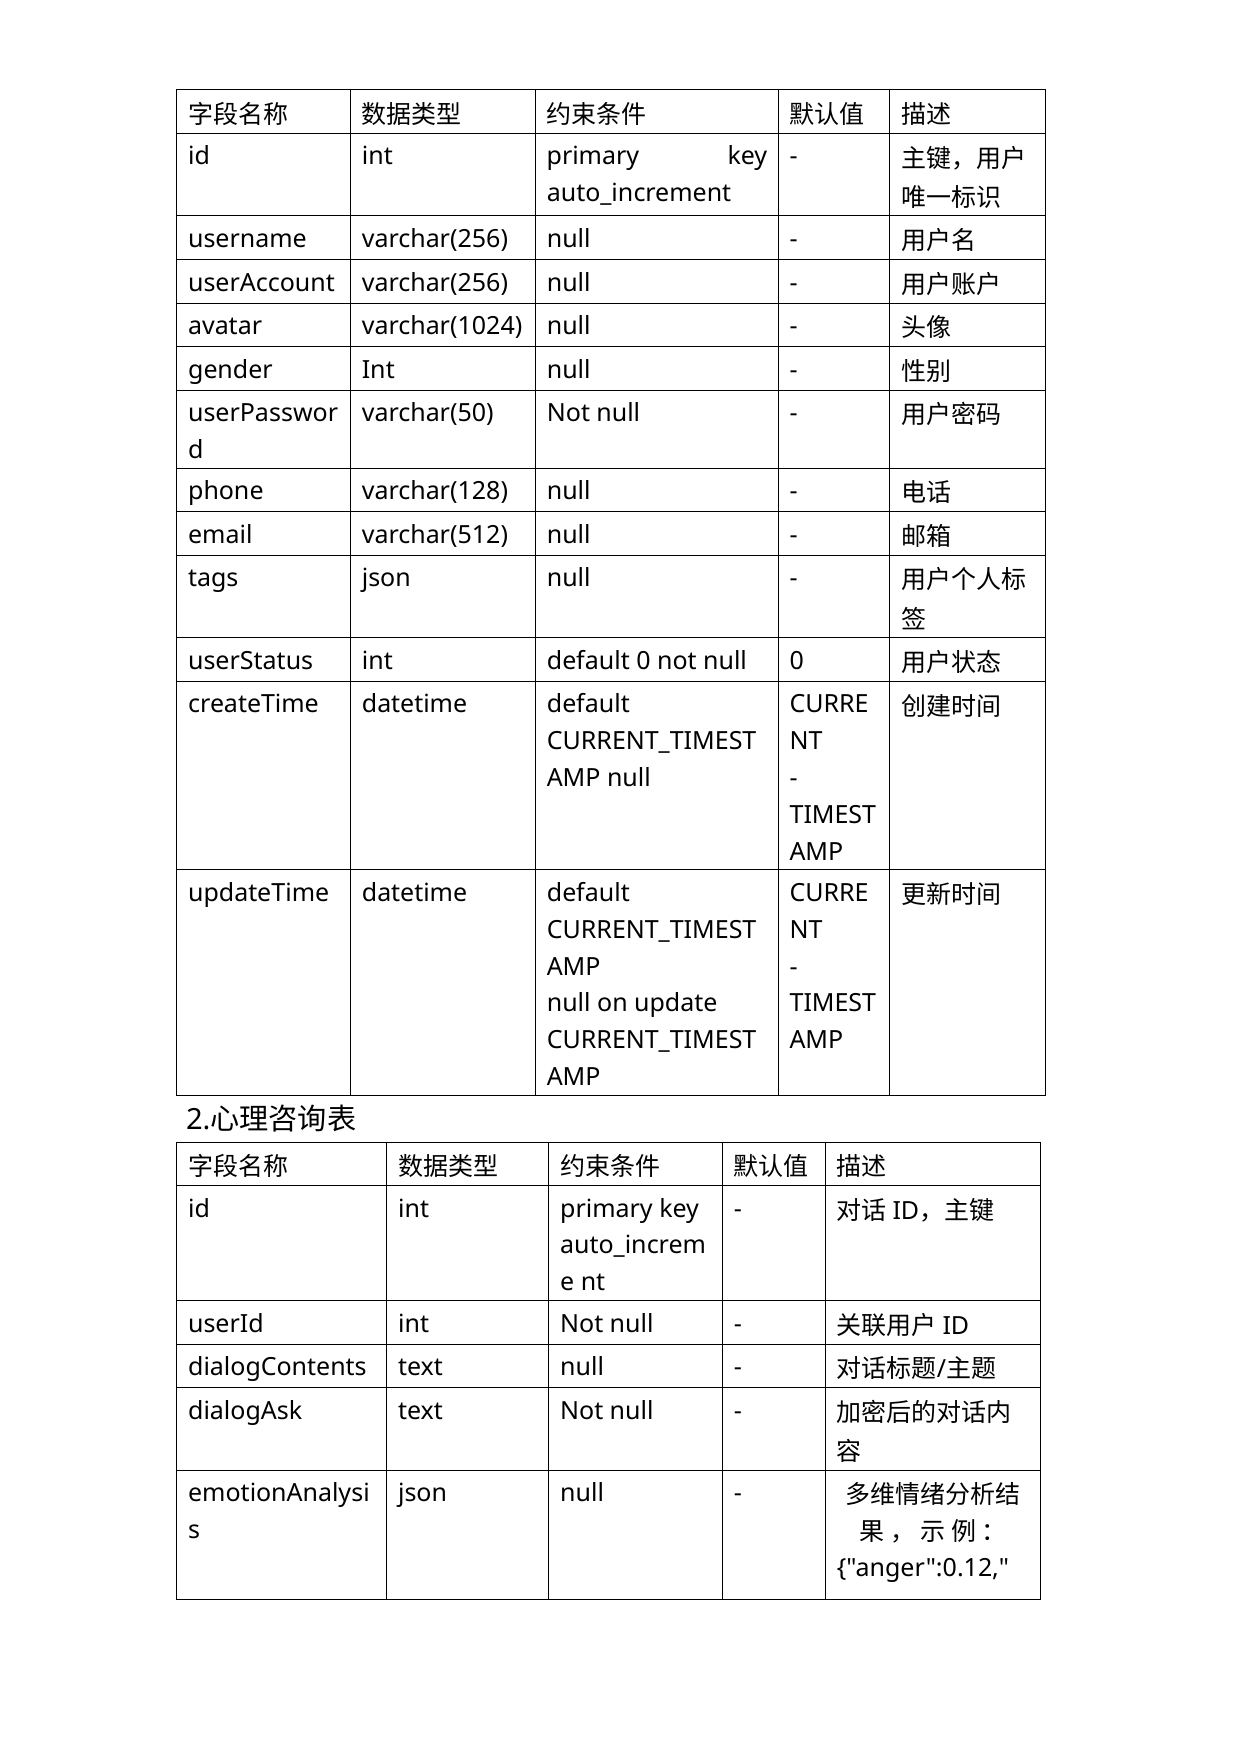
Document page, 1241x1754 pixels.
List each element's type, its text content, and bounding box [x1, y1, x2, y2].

table_cell 邮箱 [890, 512, 1045, 555]
table_cell 用户密码 [890, 391, 1045, 468]
table_header 描述 [826, 1143, 1040, 1185]
table_cell 主键，用户唯一标识 [890, 134, 1045, 215]
table_cell 更新时间 [890, 870, 1045, 1094]
table_cell gender [177, 347, 350, 389]
table_header 字段名称 [177, 1143, 386, 1185]
table_cell primary key auto_increme nt [549, 1186, 722, 1300]
table_cell - [723, 1471, 825, 1598]
table_cell varchar(1024) [351, 304, 535, 346]
table_cell varchar(256) [351, 216, 535, 259]
table_cell id [177, 134, 350, 215]
table_cell CURRENT -TIMEST AMP [779, 870, 889, 1094]
table_cell 0 [779, 638, 889, 681]
table_cell int [387, 1301, 548, 1343]
table_cell varchar(512) [351, 512, 535, 555]
table_cell 创建时间 [890, 682, 1045, 869]
table_cell datetime [351, 682, 535, 869]
table_cell text [387, 1388, 548, 1470]
table_cell - [779, 556, 889, 637]
table_cell - [779, 134, 889, 215]
table_cell null [536, 347, 778, 389]
table_cell Not null [536, 391, 778, 468]
table_cell json [387, 1471, 548, 1598]
table_cell 用户个人标签 [890, 556, 1045, 637]
table_cell 对话标题/主题 [826, 1345, 1040, 1387]
table_cell - [779, 304, 889, 346]
table_cell userId [177, 1301, 386, 1343]
text 2.心理咨询表 [186, 1096, 1064, 1138]
table_cell null [549, 1345, 722, 1387]
table_cell - [723, 1301, 825, 1343]
table_cell 电话 [890, 469, 1045, 511]
table_cell - [723, 1186, 825, 1300]
table_cell 性别 [890, 347, 1045, 389]
table_cell - [723, 1345, 825, 1387]
table_cell null [536, 512, 778, 555]
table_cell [826, 1471, 1040, 1598]
table_header 约束条件 [549, 1143, 722, 1185]
table_cell email [177, 512, 350, 555]
table_cell updateTime [177, 870, 350, 1094]
table_cell int [351, 638, 535, 681]
table_cell tags [177, 556, 350, 637]
table_cell avatar [177, 304, 350, 346]
table_cell null [536, 556, 778, 637]
table_cell Int [351, 347, 535, 389]
table_header 数据类型 [351, 90, 535, 133]
table_cell - [779, 512, 889, 555]
table_cell json [351, 556, 535, 637]
table_header 约束条件 [536, 90, 778, 133]
table_cell 关联用户 ID [826, 1301, 1040, 1343]
table_cell - [779, 469, 889, 511]
table_cell null [536, 469, 778, 511]
table_cell phone [177, 469, 350, 511]
table_cell null [536, 304, 778, 346]
table_header 描述 [890, 90, 1045, 133]
table_cell username [177, 216, 350, 259]
table_cell dialogAsk [177, 1388, 386, 1470]
table_cell null [549, 1471, 722, 1598]
table_cell 用户名 [890, 216, 1045, 259]
table_cell text [387, 1345, 548, 1387]
table_cell int [387, 1186, 548, 1300]
table_cell default 0 not null [536, 638, 778, 681]
table_cell varchar(256) [351, 260, 535, 302]
table_cell primary key auto_increment [536, 134, 778, 215]
table_cell 加密后的对话内容 [826, 1388, 1040, 1470]
table_cell - [779, 391, 889, 468]
table_cell dialogContents [177, 1345, 386, 1387]
table_cell userStatus [177, 638, 350, 681]
table_cell - [779, 260, 889, 302]
table_cell varchar(50) [351, 391, 535, 468]
table_cell 对话 ID，主键 [826, 1186, 1040, 1300]
table_cell userPassword [177, 391, 350, 468]
table_cell null [536, 260, 778, 302]
table_cell userAccount [177, 260, 350, 302]
table_cell default CURRENT_TIMESTAMP null [536, 682, 778, 869]
table_cell default CURRENT_TIMESTAMP null on update CURRENT_TIMESTAMP [536, 870, 778, 1094]
table_cell emotionAnalysis [177, 1471, 386, 1598]
table_cell datetime [351, 870, 535, 1094]
table_header 默认值 [723, 1143, 825, 1185]
table_cell - [723, 1388, 825, 1470]
table_cell id [177, 1186, 386, 1300]
table_cell 头像 [890, 304, 1045, 346]
table_header 数据类型 [387, 1143, 548, 1185]
table_cell Not null [549, 1301, 722, 1343]
table_header 默认值 [779, 90, 889, 133]
table_cell 用户状态 [890, 638, 1045, 681]
table_cell Not null [549, 1388, 722, 1470]
table_header 字段名称 [177, 90, 350, 133]
table_cell CURRENT -TIMEST AMP [779, 682, 889, 869]
table_cell null [536, 216, 778, 259]
table_cell - [779, 347, 889, 389]
table_cell - [779, 216, 889, 259]
table_cell createTime [177, 682, 350, 869]
table_cell int [351, 134, 535, 215]
table_cell 用户账户 [890, 260, 1045, 302]
table_cell varchar(128) [351, 469, 535, 511]
